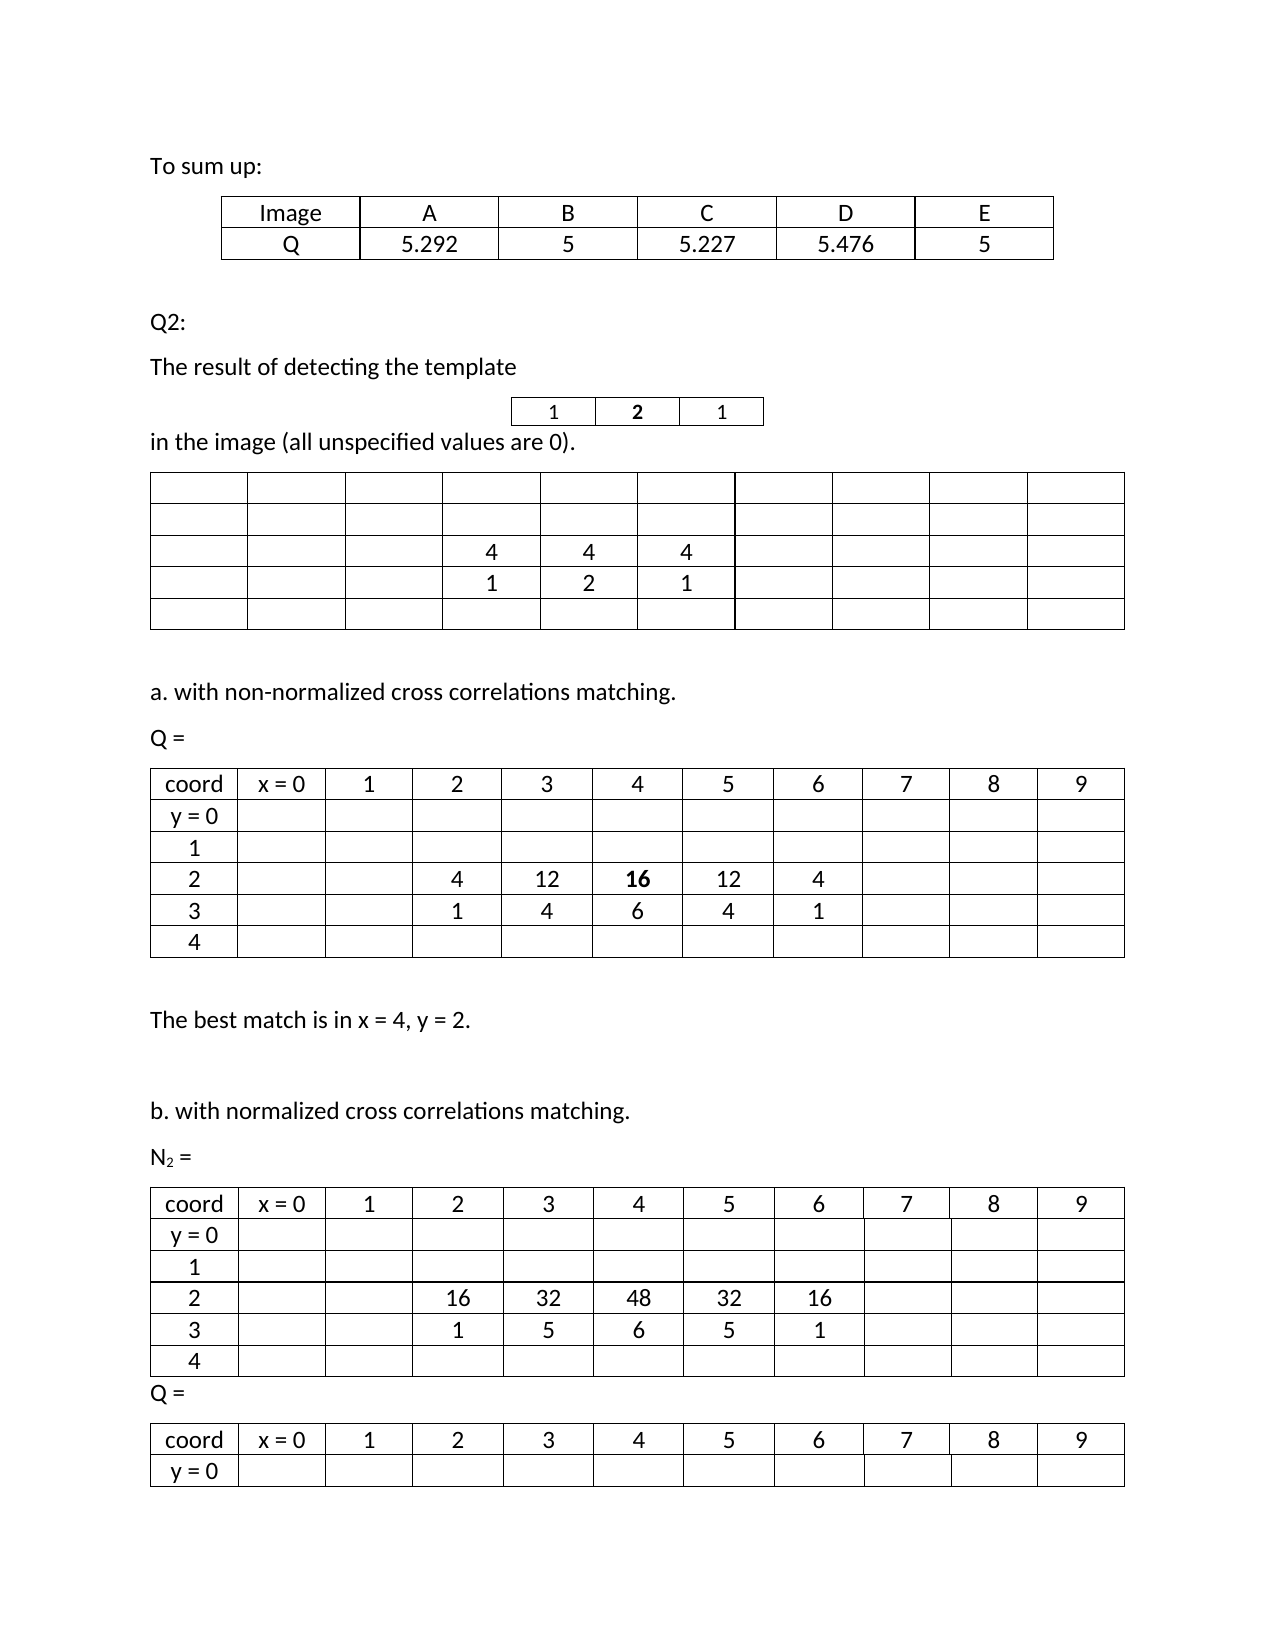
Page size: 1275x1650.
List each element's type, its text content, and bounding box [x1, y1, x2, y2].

table_header 3 [504, 1424, 593, 1454]
table_header E [916, 197, 1053, 227]
table_cell [1038, 1219, 1124, 1250]
table_header [443, 473, 540, 503]
table_cell 1 [774, 895, 862, 925]
table_cell [863, 895, 949, 925]
table_cell [1038, 1314, 1124, 1344]
table_cell [1028, 599, 1124, 629]
table_cell [239, 1219, 325, 1250]
table_header 9 [1038, 769, 1124, 799]
table_cell 4 [638, 536, 734, 566]
text The best match is in x = 4, y = 2. [150, 1004, 1125, 1034]
text Q2: [150, 306, 1125, 336]
table_cell [1038, 895, 1124, 925]
table_header [1028, 473, 1124, 503]
table_header x = 0 [239, 1424, 325, 1454]
table_cell y = 0 [151, 1219, 238, 1250]
table_cell [413, 800, 501, 831]
table_header [833, 473, 929, 503]
table_cell [248, 567, 345, 598]
table_cell 1 [413, 895, 501, 925]
table_cell [1038, 1346, 1124, 1376]
table_cell [1028, 504, 1124, 535]
table_cell [238, 832, 325, 862]
table_cell [238, 800, 325, 831]
table_header [930, 473, 1027, 503]
table_cell 16 [775, 1283, 864, 1313]
table_cell [413, 1346, 503, 1376]
table_header x = 0 [239, 1188, 325, 1218]
table_cell [930, 536, 1027, 566]
table_header 5 [684, 1424, 774, 1454]
table_cell [413, 1251, 503, 1281]
text To sum up: [150, 150, 1125, 181]
table_header 2 [413, 1188, 503, 1218]
table_header [248, 473, 345, 503]
table_header 1 [326, 769, 412, 799]
table_cell [865, 1346, 951, 1376]
table_cell 1 [413, 1314, 503, 1344]
table_cell [683, 800, 773, 831]
table_cell 4 [541, 536, 637, 566]
table_cell [952, 1283, 1037, 1313]
table_header 7 [864, 1424, 949, 1454]
table_cell [865, 1251, 951, 1281]
table_cell 5.476 [777, 228, 914, 259]
table_cell [239, 1314, 325, 1344]
table_cell [238, 863, 325, 894]
table_cell 5.292 [361, 228, 498, 259]
table_cell 3 [151, 895, 237, 925]
table_cell 6 [594, 1314, 683, 1344]
text Q = [150, 722, 1125, 752]
table_header 6 [775, 1424, 863, 1454]
table_cell [775, 1251, 864, 1281]
table_header coord [151, 769, 237, 799]
table_cell [413, 926, 501, 957]
table_cell [684, 1455, 774, 1486]
table_cell y = 0 [151, 800, 237, 831]
table_cell [865, 1314, 951, 1344]
table_cell [774, 832, 862, 862]
table_cell [502, 832, 592, 862]
table_header x = 0 [238, 769, 325, 799]
table_header B [499, 197, 637, 227]
table_cell [684, 1251, 774, 1281]
table_cell [541, 599, 637, 629]
table_cell 5.227 [638, 228, 776, 259]
table_cell 12 [683, 863, 773, 894]
table_cell [736, 567, 832, 598]
table_cell [346, 536, 442, 566]
text Q = [150, 1377, 1125, 1408]
table_cell [950, 926, 1037, 957]
table_cell 32 [504, 1283, 593, 1313]
table_cell [638, 599, 734, 629]
table_cell [774, 926, 862, 957]
table_cell [239, 1346, 325, 1376]
table_cell [1038, 1455, 1124, 1486]
table_cell [239, 1455, 325, 1486]
table_cell [326, 832, 412, 862]
table_cell [238, 926, 325, 957]
table_cell [239, 1283, 325, 1313]
table_cell [684, 1346, 774, 1376]
table_header C [638, 197, 776, 227]
table_cell [151, 504, 247, 535]
table_cell [1038, 832, 1124, 862]
table_cell [952, 1219, 1037, 1250]
table_header 3 [502, 769, 592, 799]
table_cell [594, 1346, 683, 1376]
table_cell [833, 504, 929, 535]
table_cell 6 [593, 895, 682, 925]
table_cell [502, 800, 592, 831]
table_cell [952, 1455, 1037, 1486]
table_cell 1 [638, 567, 734, 598]
table_header 1 [680, 398, 763, 425]
table_header 2 [413, 1424, 503, 1454]
table_header 1 [326, 1188, 412, 1218]
table_cell [833, 536, 929, 566]
table_cell [248, 504, 345, 535]
table_header 4 [594, 1424, 683, 1454]
table_cell 16 [593, 863, 682, 894]
table_cell Q [222, 228, 359, 259]
table_header [151, 473, 247, 503]
table_cell [239, 1251, 325, 1281]
table_cell [326, 1314, 412, 1344]
table_cell [683, 926, 773, 957]
table_cell [326, 1219, 412, 1250]
table_cell [775, 1219, 864, 1250]
table_cell [248, 536, 345, 566]
table_cell [443, 504, 540, 535]
table_cell 12 [502, 863, 592, 894]
table_cell [413, 832, 501, 862]
table_cell [151, 536, 247, 566]
table_cell [594, 1251, 683, 1281]
table_cell [504, 1251, 593, 1281]
table_cell [736, 599, 832, 629]
table_cell [833, 599, 929, 629]
table_header 5 [684, 1188, 774, 1218]
table_cell [950, 800, 1037, 831]
table_cell [326, 1251, 412, 1281]
table_cell [775, 1346, 864, 1376]
table_cell [326, 895, 412, 925]
table_cell 4 [683, 895, 773, 925]
table_cell [865, 1219, 951, 1250]
table_header [638, 473, 734, 503]
table_cell [326, 1283, 412, 1313]
table_cell 1 [151, 832, 237, 862]
table_header D [777, 197, 914, 227]
table_cell 1 [775, 1314, 864, 1344]
table_cell [863, 800, 949, 831]
table_header 1 [512, 398, 595, 425]
table_cell 5 [499, 228, 637, 259]
table_cell [594, 1455, 683, 1486]
table_cell [863, 832, 949, 862]
text b. with normalized cross correlations matching. [150, 1095, 1125, 1126]
table_cell [775, 1455, 864, 1486]
table_cell [1028, 536, 1124, 566]
table_cell [541, 504, 637, 535]
table_cell 1 [443, 567, 540, 598]
table_header 4 [594, 1188, 683, 1218]
table_header 9 [1038, 1424, 1124, 1454]
table_cell [930, 567, 1027, 598]
table_header 2 [413, 769, 501, 799]
table_cell [443, 599, 540, 629]
table_cell [504, 1455, 593, 1486]
table_cell [413, 1455, 503, 1486]
table_cell 4 [413, 863, 501, 894]
table_cell 2 [151, 1283, 238, 1313]
table_cell [930, 504, 1027, 535]
table_cell [950, 895, 1037, 925]
table_cell [504, 1346, 593, 1376]
table_header 2 [596, 398, 679, 425]
table_cell [863, 926, 949, 957]
table_cell [593, 926, 682, 957]
table_cell [151, 599, 247, 629]
table_cell [326, 926, 412, 957]
table_cell [346, 599, 442, 629]
table_cell [736, 536, 832, 566]
text in the image (all unspecified values are 0). [150, 426, 1125, 456]
table_header 1 [326, 1424, 412, 1454]
table_cell [238, 895, 325, 925]
table_cell [684, 1219, 774, 1250]
table_cell [593, 832, 682, 862]
table_cell 1 [151, 1251, 238, 1281]
table_header 6 [775, 1188, 863, 1218]
table_cell [930, 599, 1027, 629]
table_header 7 [864, 1188, 949, 1218]
table_cell [1038, 800, 1124, 831]
table_cell 48 [594, 1283, 683, 1313]
table_cell [736, 504, 832, 535]
table_header 7 [863, 769, 949, 799]
table_header [736, 473, 832, 503]
text a. with non-normalized cross correlations matching. [150, 676, 1125, 707]
table_cell [504, 1219, 593, 1250]
text The result of detecting the template [150, 351, 1125, 382]
table_cell [952, 1346, 1037, 1376]
table_cell [326, 1455, 412, 1486]
table_cell [346, 504, 442, 535]
table_cell [863, 863, 949, 894]
table_cell 2 [151, 863, 237, 894]
table_header 6 [774, 769, 862, 799]
table_cell [1038, 1251, 1124, 1281]
table_header coord [151, 1188, 238, 1218]
table_header 8 [950, 1188, 1037, 1218]
table_header 5 [683, 769, 773, 799]
table_header 8 [950, 1424, 1037, 1454]
table_header Image [222, 197, 359, 227]
table_cell 5 [916, 228, 1053, 259]
table_cell [865, 1455, 951, 1486]
table_cell 16 [413, 1283, 503, 1313]
table_cell [774, 800, 862, 831]
table_cell [950, 863, 1037, 894]
table_header [346, 473, 442, 503]
table_cell [248, 599, 345, 629]
table_cell [950, 832, 1037, 862]
table_cell [865, 1283, 951, 1313]
table_header 9 [1038, 1188, 1124, 1218]
table_cell [151, 567, 247, 598]
table_cell 5 [504, 1314, 593, 1344]
table_cell [1028, 567, 1124, 598]
table_cell [683, 832, 773, 862]
table_cell 4 [502, 895, 592, 925]
table_cell [594, 1219, 683, 1250]
table_header 8 [950, 769, 1037, 799]
table_cell [638, 504, 734, 535]
table_cell [326, 1346, 412, 1376]
table_cell [1038, 863, 1124, 894]
table_cell 3 [151, 1314, 238, 1344]
table_cell [952, 1251, 1037, 1281]
table_cell y = 0 [151, 1455, 238, 1486]
table_cell [952, 1314, 1037, 1344]
table_header [541, 473, 637, 503]
table_cell 2 [541, 567, 637, 598]
table_cell [413, 1219, 503, 1250]
table_header 4 [593, 769, 682, 799]
table_header coord [151, 1424, 238, 1454]
table_cell [593, 800, 682, 831]
table_cell 5 [684, 1314, 774, 1344]
table_cell [1038, 1283, 1124, 1313]
text N2 = [150, 1141, 1125, 1171]
table_cell 4 [151, 1346, 238, 1376]
table_cell 4 [443, 536, 540, 566]
table_cell [833, 567, 929, 598]
table_cell [326, 800, 412, 831]
table_cell [1038, 926, 1124, 957]
table_header A [361, 197, 498, 227]
table_cell 4 [774, 863, 862, 894]
table_header 3 [504, 1188, 593, 1218]
table_cell [502, 926, 592, 957]
table_cell 4 [151, 926, 237, 957]
table_cell [326, 863, 412, 894]
table_cell [346, 567, 442, 598]
table_cell 32 [684, 1283, 774, 1313]
